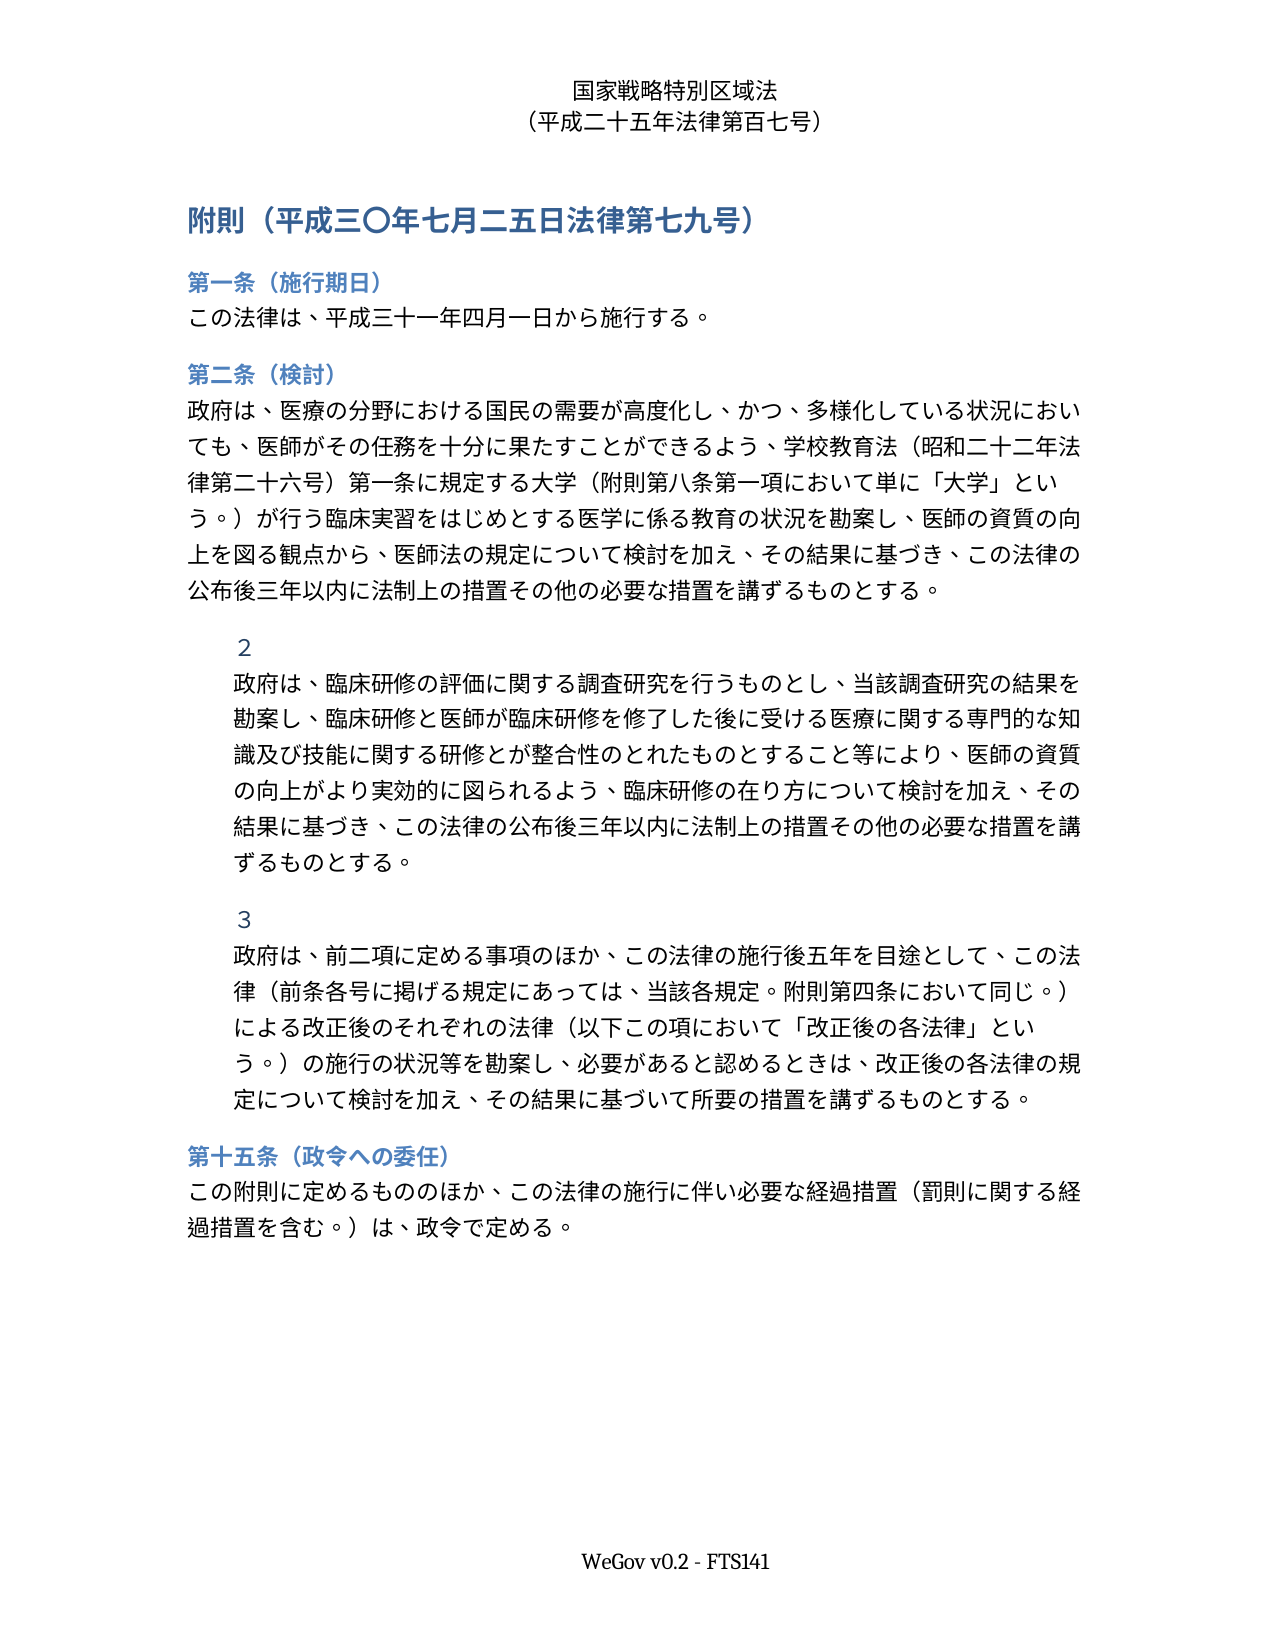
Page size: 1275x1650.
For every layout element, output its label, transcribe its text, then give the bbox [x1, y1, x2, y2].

subtitle 第一条（施行期日） [187, 266, 1087, 298]
text 政府は、医療の分野における国民の需要が高度化し、かつ、多様化している状況においても、医師がその任務を十分に果たすことができるよう、学校教育法（昭和二十二年法律第二十六号）第一条に規定する大学（附則第八条第一項において単に「大学」という。）が行う臨床実習をはじめとする医学に係る教育の状況を勘案し、医師の資質の向上を図る観点から、医師法の規定について検討を加え、その結果に基づき、この法律の公布後三年以内に法制上の措置その他の必要な措置を講ずるものとする。 [187, 395, 1087, 606]
subtitle ３ [233, 904, 1087, 935]
subtitle ２ [233, 632, 1087, 663]
text 政府は、前二項に定める事項のほか、この法律の施行後五年を目途として、この法律（前条各号に掲げる規定にあっては、当該各規定。附則第四条において同じ。）による改正後のそれぞれの法律（以下この項において「改正後の各法律」という。）の施行の状況等を勘案し、必要があると認めるときは、改正後の各法律の規定について検討を加え、その結果に基づいて所要の措置を講ずるものとする。 [233, 940, 1087, 1115]
subtitle 第十五条（政令への委任） [187, 1140, 1087, 1172]
text この附則に定めるもののほか、この法律の施行に伴い必要な経過措置（罰則に関する経過措置を含む。）は、政令で定める。 [187, 1176, 1087, 1243]
subtitle 第二条（検討） [187, 359, 1087, 390]
subtitle 附則（平成三〇年七月二五日法律第七九号） [187, 200, 1087, 240]
text 政府は、臨床研修の評価に関する調査研究を行うものとし、当該調査研究の結果を勘案し、臨床研修と医師が臨床研修を修了した後に受ける医療に関する専門的な知識及び技能に関する研修とが整合性のとれたものとすること等により、医師の資質の向上がより実効的に図られるよう、臨床研修の在り方について検討を加え、その結果に基づき、この法律の公布後三年以内に法制上の措置その他の必要な措置を講ずるものとする。 [233, 667, 1087, 878]
text この法律は、平成三十一年四月一日から施行する。 [187, 302, 1087, 334]
